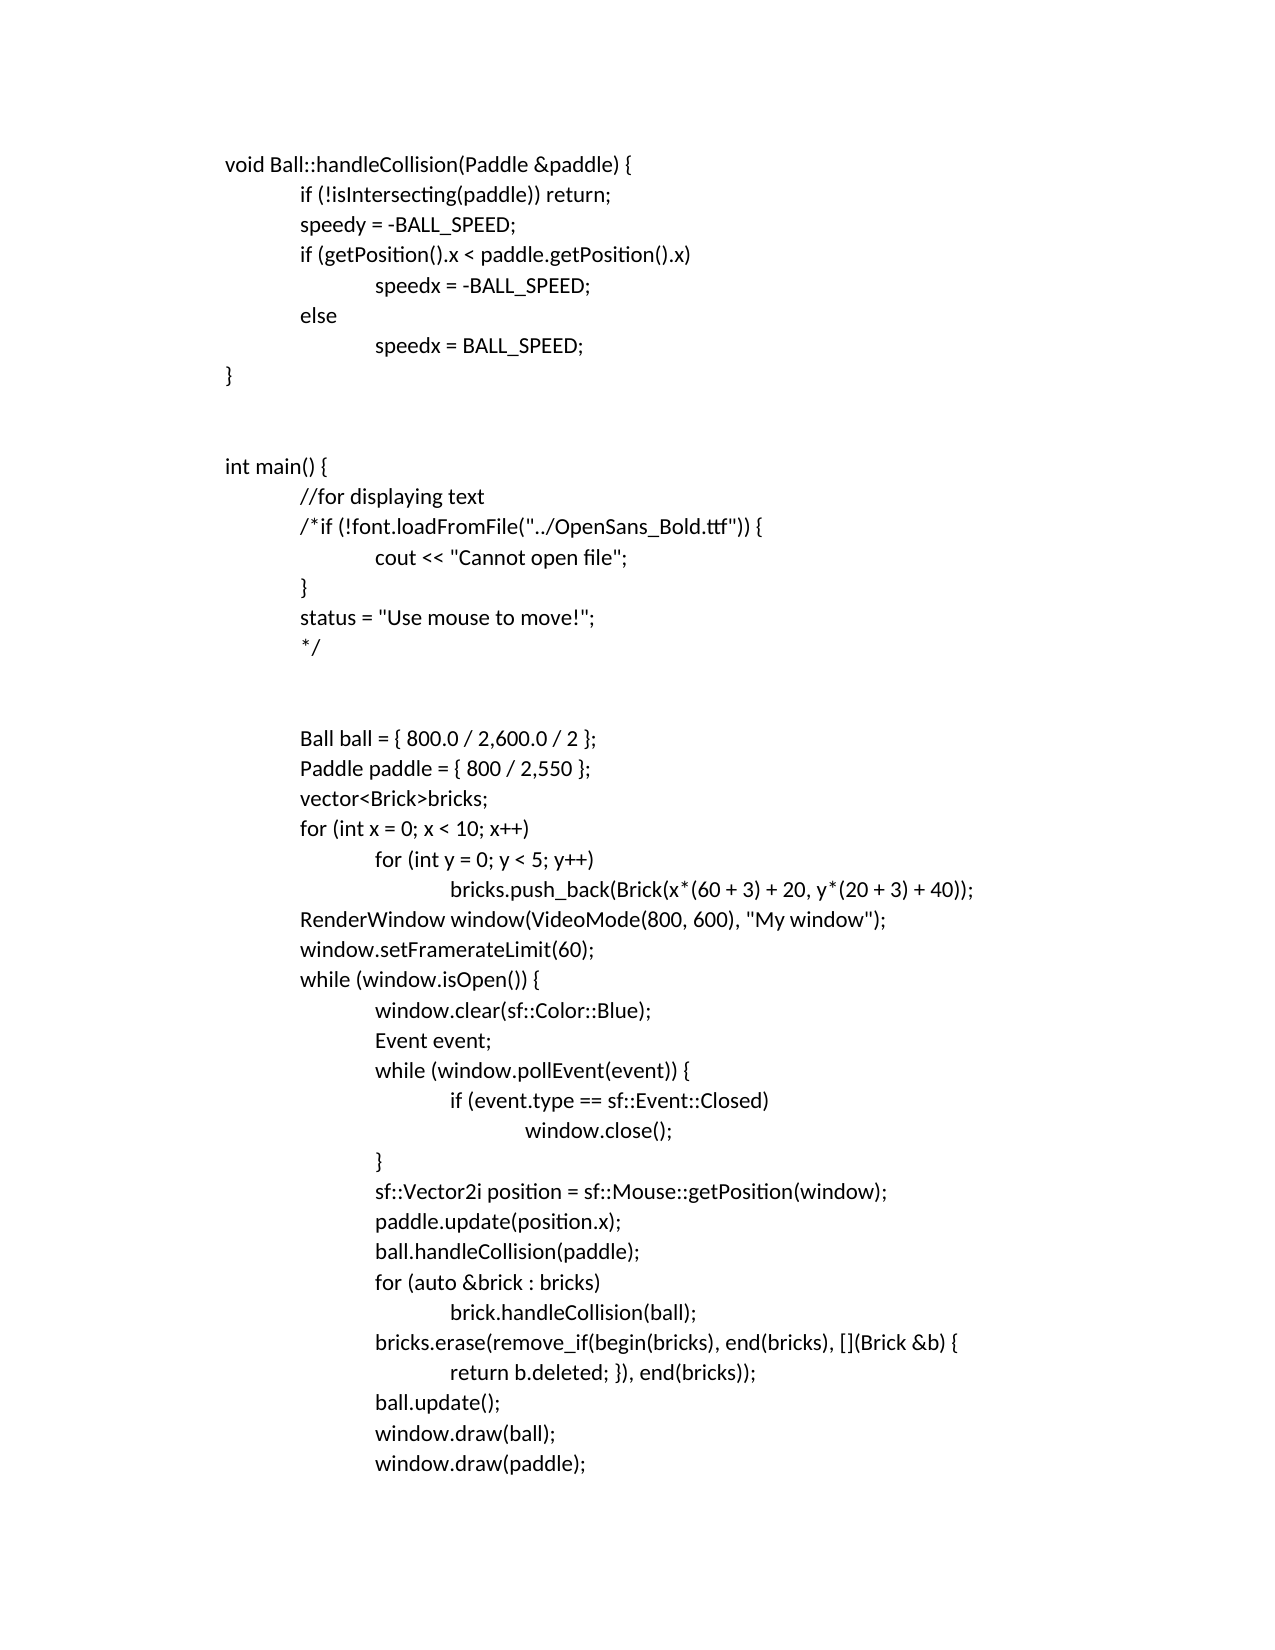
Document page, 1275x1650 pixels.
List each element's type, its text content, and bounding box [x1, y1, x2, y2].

list ball.update(); [225, 1388, 1125, 1417]
list ball.handleCollision(paddle); [225, 1237, 1125, 1266]
list bricks.erase(remove_if(begin(bricks), end(bricks), [](Brick &b) { [225, 1328, 1125, 1356]
list vector<Brick>bricks; [225, 784, 1125, 812]
list void Ball::handleCollision(Paddle &paddle) { [225, 150, 1125, 178]
list Ball ball = { 800.0 / 2,600.0 / 2 }; [225, 724, 1125, 752]
list for (auto &brick : bricks) [225, 1268, 1125, 1296]
list Paddle paddle = { 800 / 2,550 }; [225, 754, 1125, 782]
list speedx = BALL_SPEED; [225, 331, 1125, 359]
list for (int y = 0; y < 5; y++) [225, 845, 1125, 873]
list sf::Vector2i position = sf::Mouse::getPosition(window); [225, 1177, 1125, 1205]
list window.draw(paddle); [225, 1449, 1125, 1477]
list } [225, 361, 1125, 389]
list brick.handleCollision(ball); [225, 1298, 1125, 1326]
list window.clear(sf::Color::Blue); [225, 996, 1125, 1024]
list return b.deleted; }), end(bricks)); [225, 1358, 1125, 1386]
list window.draw(ball); [225, 1419, 1125, 1447]
list window.close(); [225, 1117, 1125, 1145]
list for (int x = 0; x < 10; x++) [225, 814, 1125, 843]
list bricks.push_back(Brick(x*(60 + 3) + 20, y*(20 + 3) + 40)); [225, 875, 1125, 903]
list paddle.update(position.x); [225, 1207, 1125, 1235]
list } [225, 573, 1125, 601]
list int main() { [225, 452, 1125, 480]
list status = "Use mouse to move!"; [225, 603, 1125, 631]
list if (getPosition().x < paddle.getPosition().x) [225, 241, 1125, 269]
list if (event.type == sf::Event::Closed) [225, 1086, 1125, 1114]
list /*if (!font.loadFromFile("../OpenSans_Bold.ttf")) { [225, 512, 1125, 541]
list } [225, 1147, 1125, 1175]
list speedx = -BALL_SPEED; [225, 271, 1125, 299]
list cout << "Cannot open file"; [225, 543, 1125, 571]
list //for displaying text [225, 482, 1125, 510]
list Event event; [225, 1026, 1125, 1054]
list RenderWindow window(VideoMode(800, 600), "My window"); [225, 905, 1125, 933]
list */ [225, 633, 1125, 661]
list else [225, 301, 1125, 329]
list while (window.isOpen()) { [225, 966, 1125, 994]
list window.setFramerateLimit(60); [225, 935, 1125, 963]
list if (!isIntersecting(paddle)) return; [225, 180, 1125, 208]
list speedy = -BALL_SPEED; [225, 210, 1125, 238]
list while (window.pollEvent(event)) { [225, 1056, 1125, 1084]
